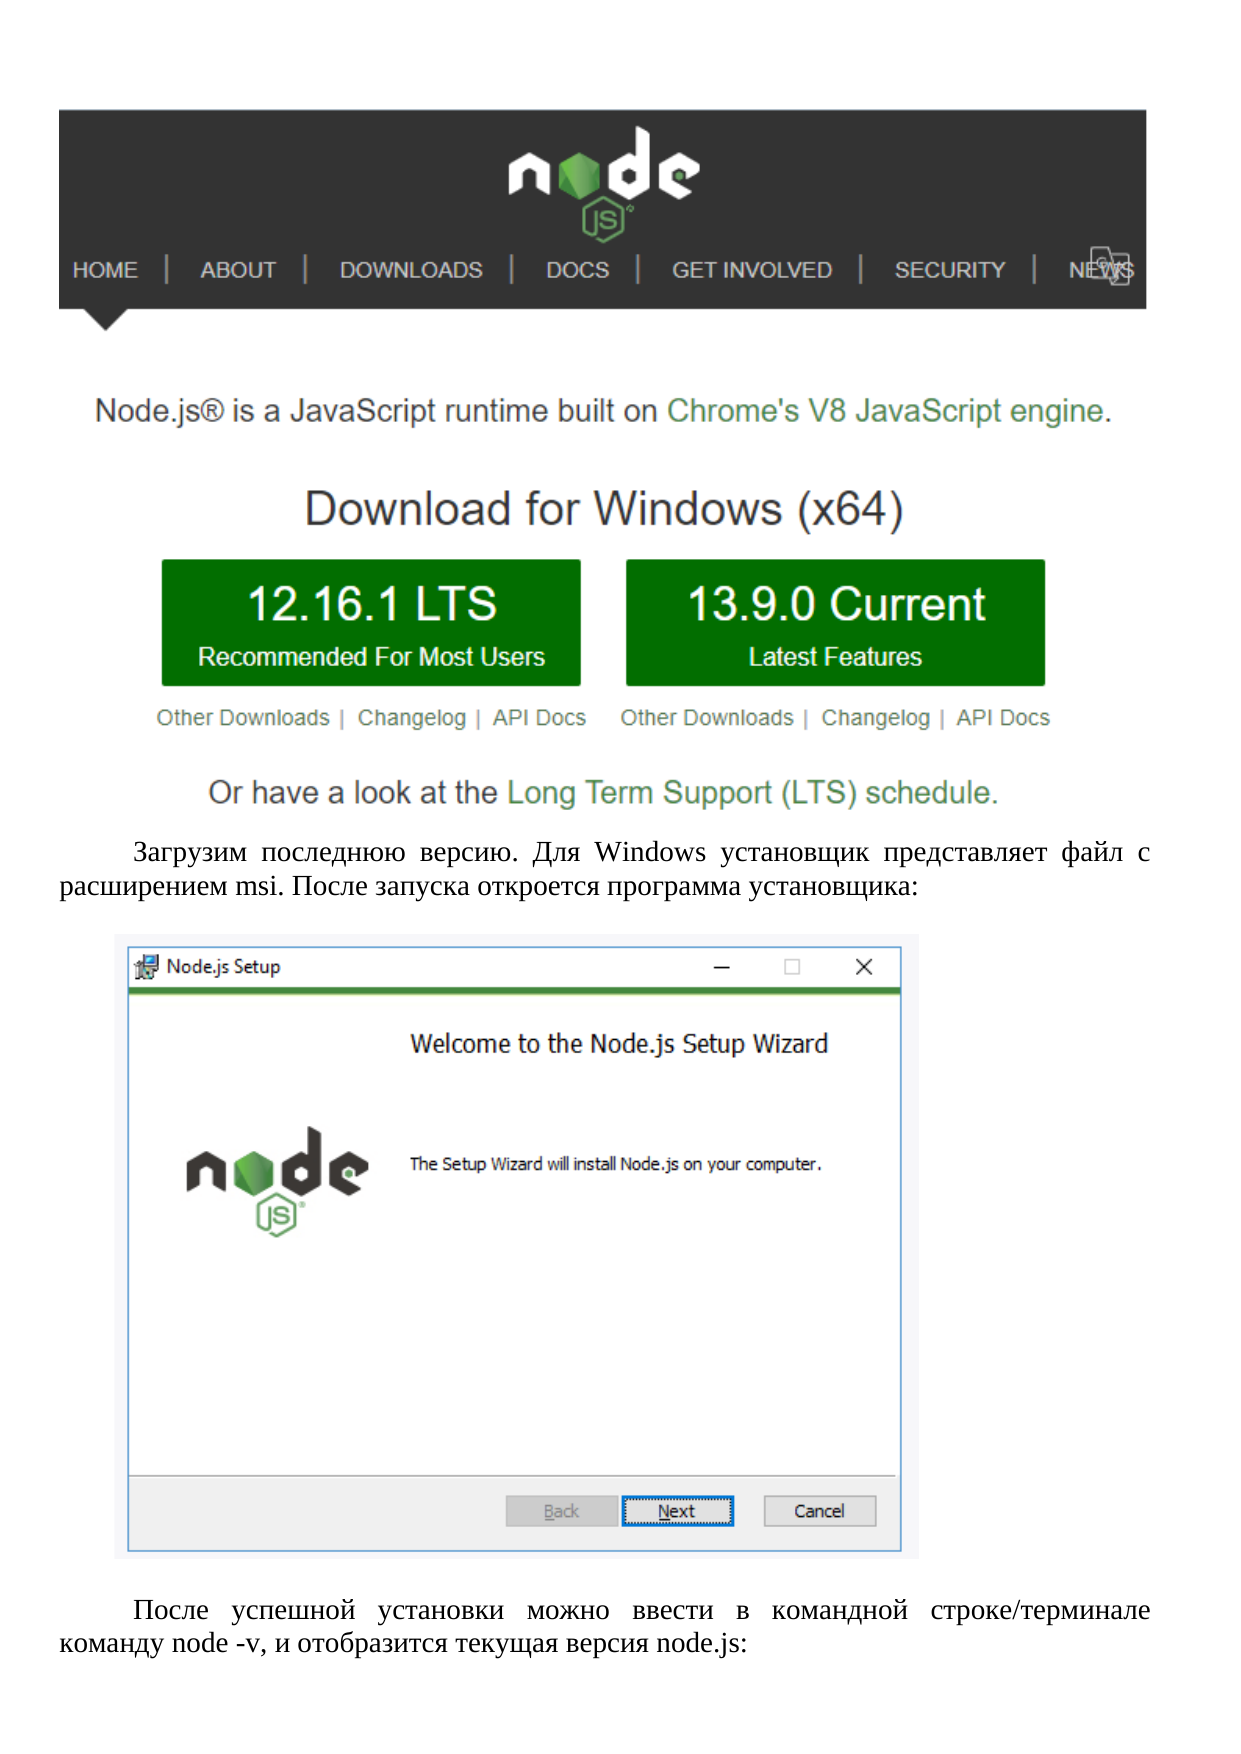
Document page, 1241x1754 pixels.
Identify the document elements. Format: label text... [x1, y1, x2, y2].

text После успешной установки можно ввести в командной строке/терминале команду node -v, и отобразится текущая версия node.js: [59, 1592, 1152, 1659]
text Загрузим последнюю версию. Для Windows установщик представляет файл с расширением msi. После запуска откроется программа установщика: [59, 834, 1152, 901]
picture [114, 934, 919, 1559]
picture [59, 109, 1147, 835]
